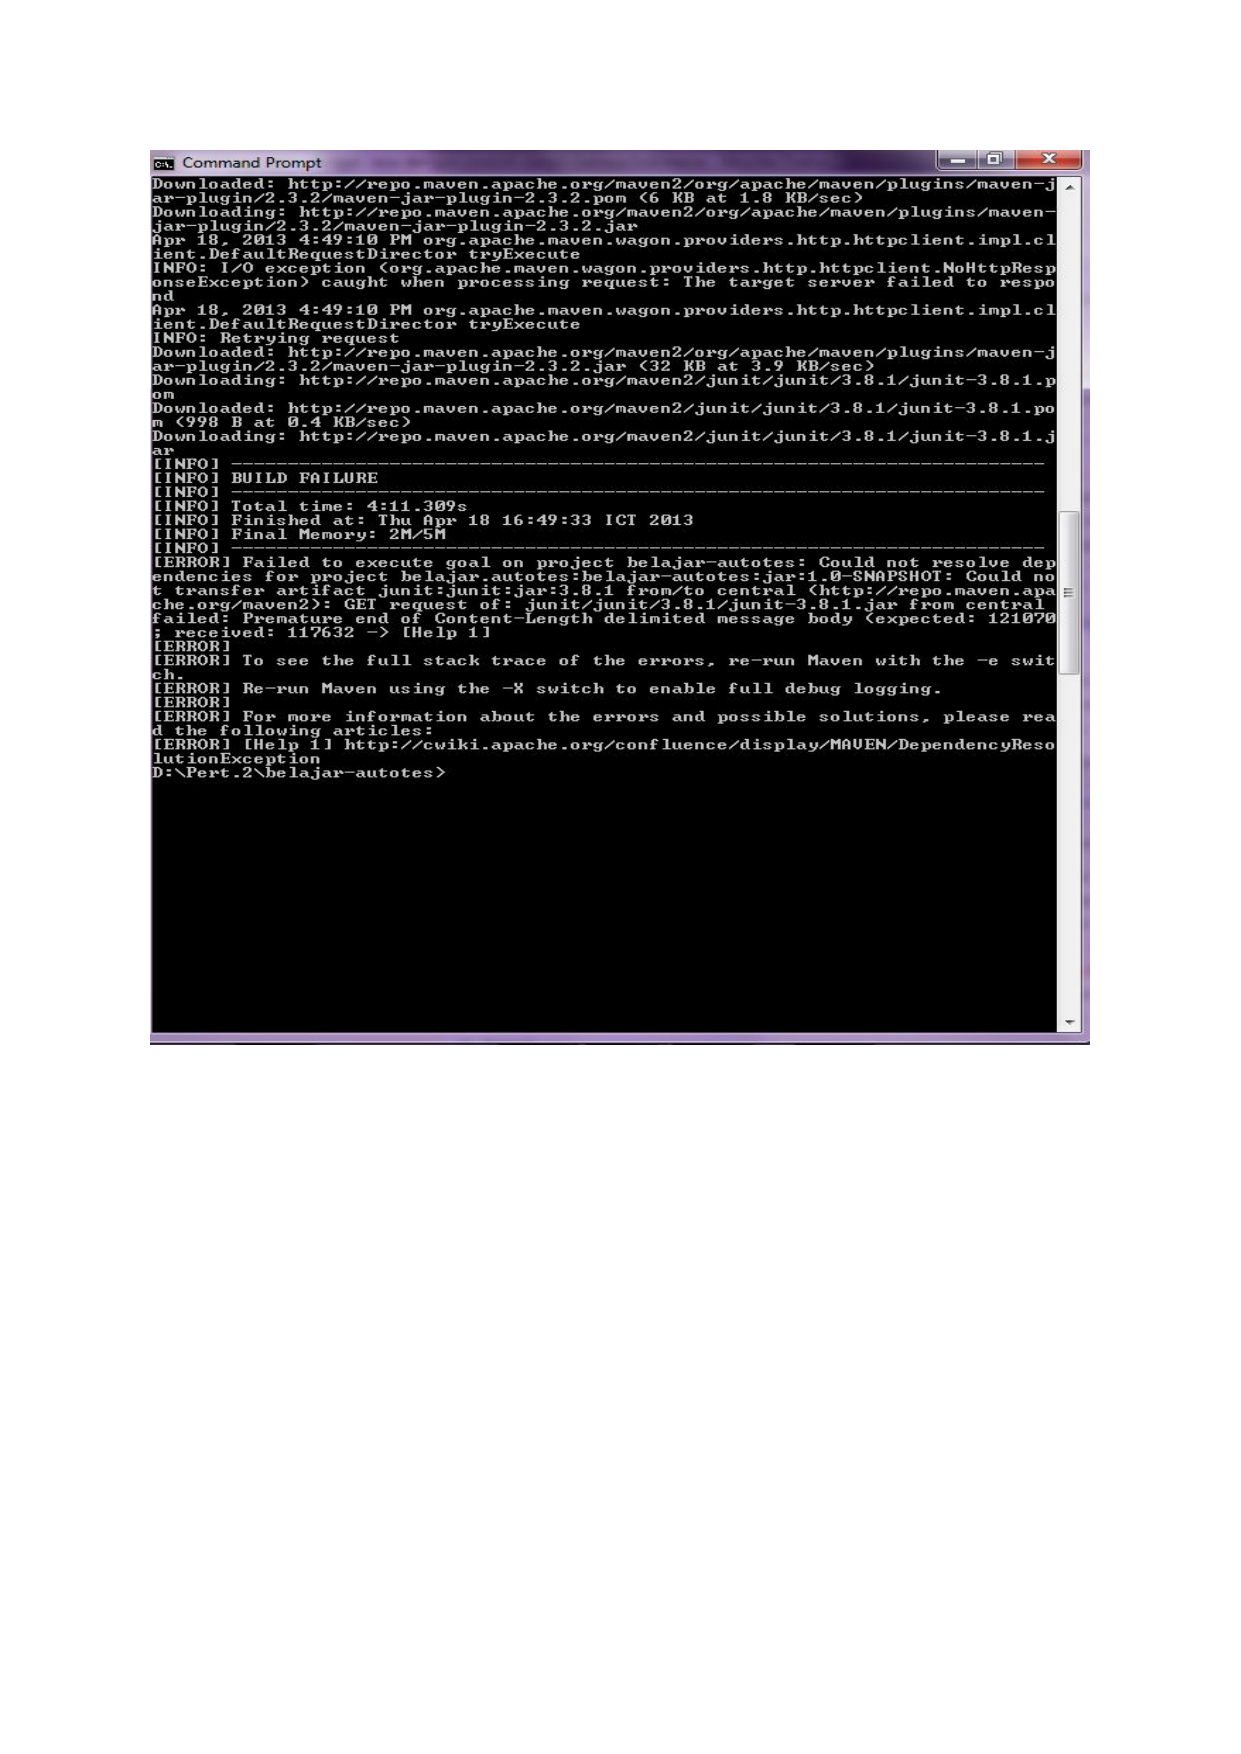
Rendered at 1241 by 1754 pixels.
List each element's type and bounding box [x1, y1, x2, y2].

picture [150, 150, 1090, 1045]
